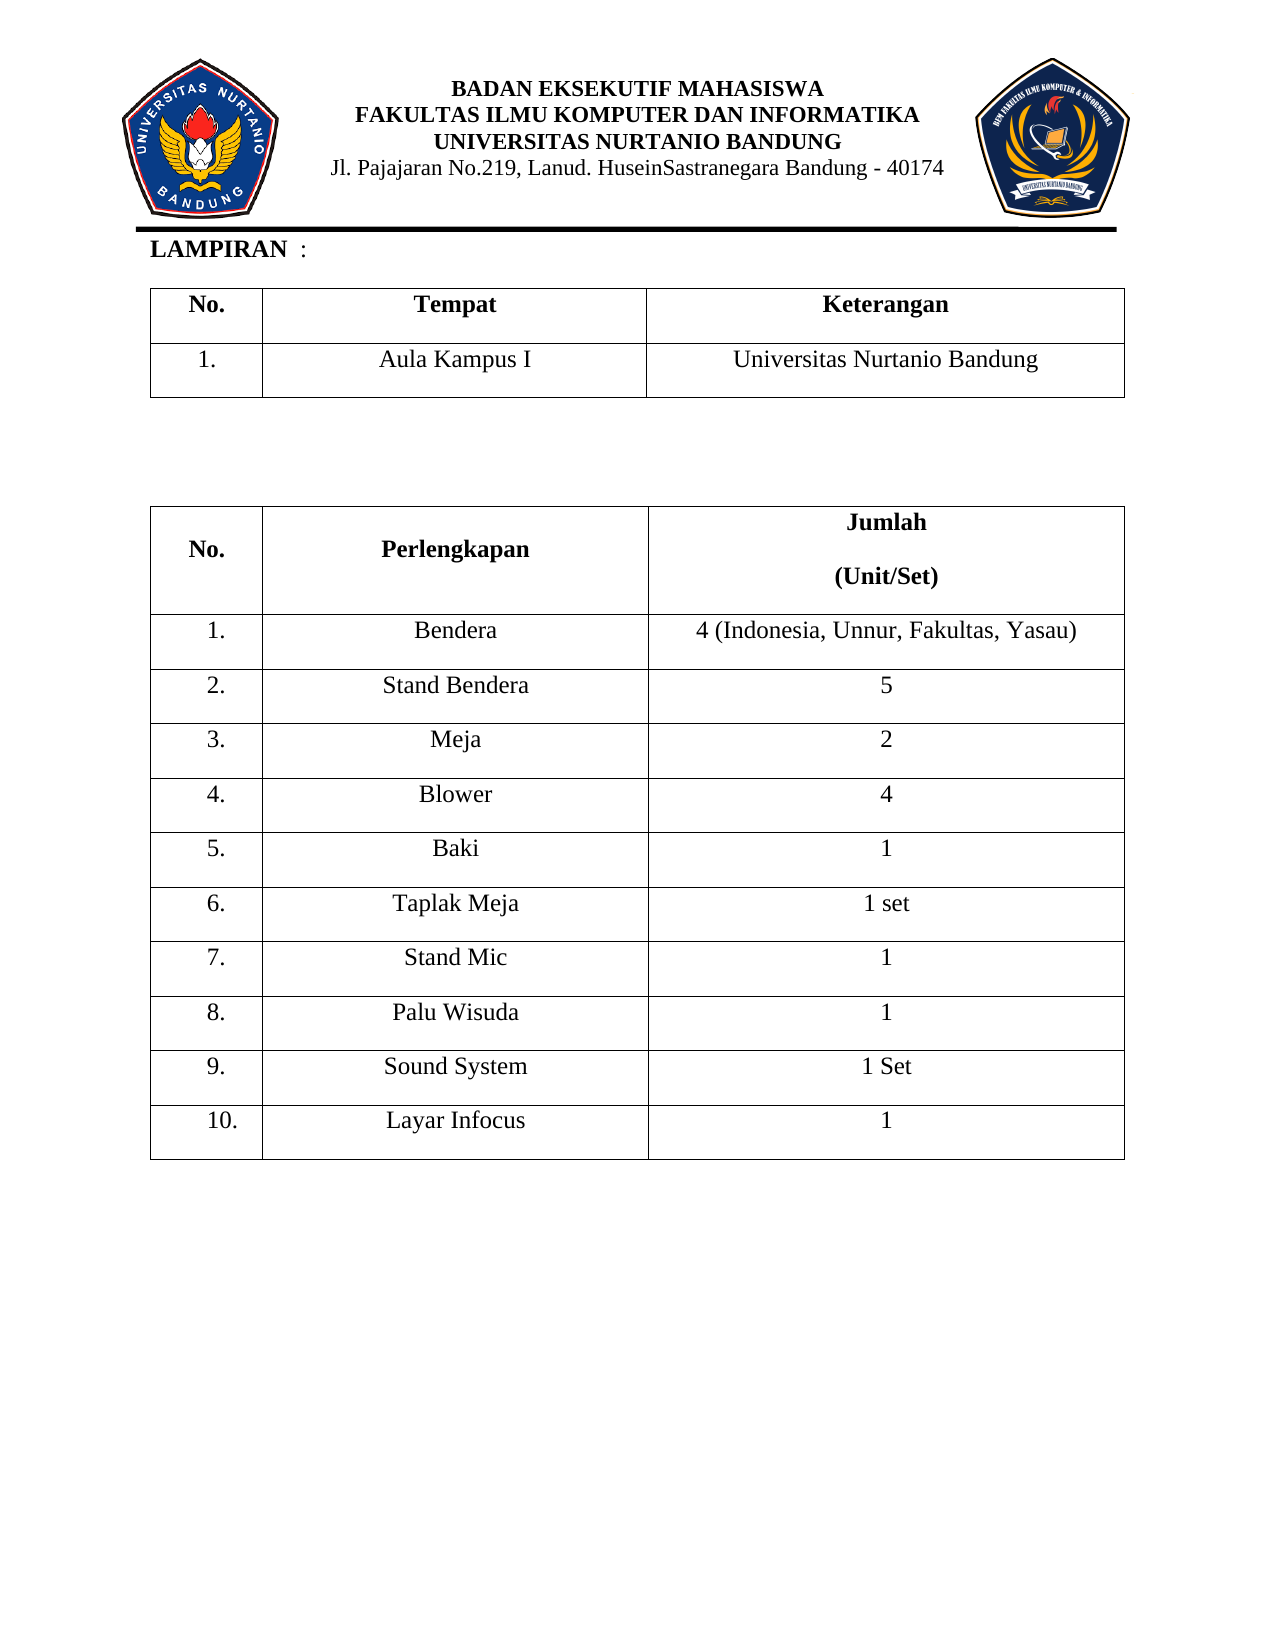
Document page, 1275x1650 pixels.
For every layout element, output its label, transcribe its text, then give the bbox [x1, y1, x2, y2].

table_cell Sound System [263, 1051, 648, 1104]
table_header Perlengkapan [263, 507, 648, 614]
table_cell Blower [263, 779, 648, 832]
table_cell Taplak Meja [263, 888, 648, 941]
table_cell Universitas Nurtanio Bandung [647, 344, 1124, 397]
table_cell 4 [649, 779, 1124, 832]
table_cell 1. [151, 344, 262, 397]
table_header No. [151, 289, 262, 343]
text LAMPIRAN : [150, 234, 1125, 263]
table_cell 2 [649, 724, 1124, 778]
table_cell [151, 1051, 262, 1104]
table_cell [151, 724, 262, 778]
table_cell Layar Infocus [263, 1106, 648, 1159]
table_cell Palu Wisuda [263, 997, 648, 1050]
table_header No. [151, 507, 262, 614]
table_cell 1 [649, 1106, 1124, 1159]
table_cell 1 Set [649, 1051, 1124, 1104]
table_cell 4 (Indonesia, Unnur, Fakultas, Yasau) [649, 615, 1124, 669]
table_cell [151, 888, 262, 941]
table_cell 1 [649, 942, 1124, 996]
table_cell [151, 615, 262, 669]
table_cell Baki [263, 833, 648, 887]
table_cell 1 [649, 833, 1124, 887]
table_cell [151, 833, 262, 887]
table_cell [151, 779, 262, 832]
table_cell [151, 1106, 262, 1159]
table_cell Meja [263, 724, 648, 778]
picture [975, 58, 1135, 218]
table_cell 5 [649, 670, 1124, 723]
table_cell [151, 670, 262, 723]
picture [122, 58, 279, 219]
table_header Keterangan [647, 289, 1124, 343]
table_cell [151, 942, 262, 996]
table_cell 1 [649, 997, 1124, 1050]
table_cell [151, 997, 262, 1050]
table_cell Stand Bendera [263, 670, 648, 723]
table_cell Bendera [263, 615, 648, 669]
table_cell Aula Kampus I [263, 344, 646, 397]
table_header Tempat [263, 289, 646, 343]
table_cell Stand Mic [263, 942, 648, 996]
table_header Jumlah (Unit/Set) [649, 507, 1124, 614]
table_cell 1 set [649, 888, 1124, 941]
